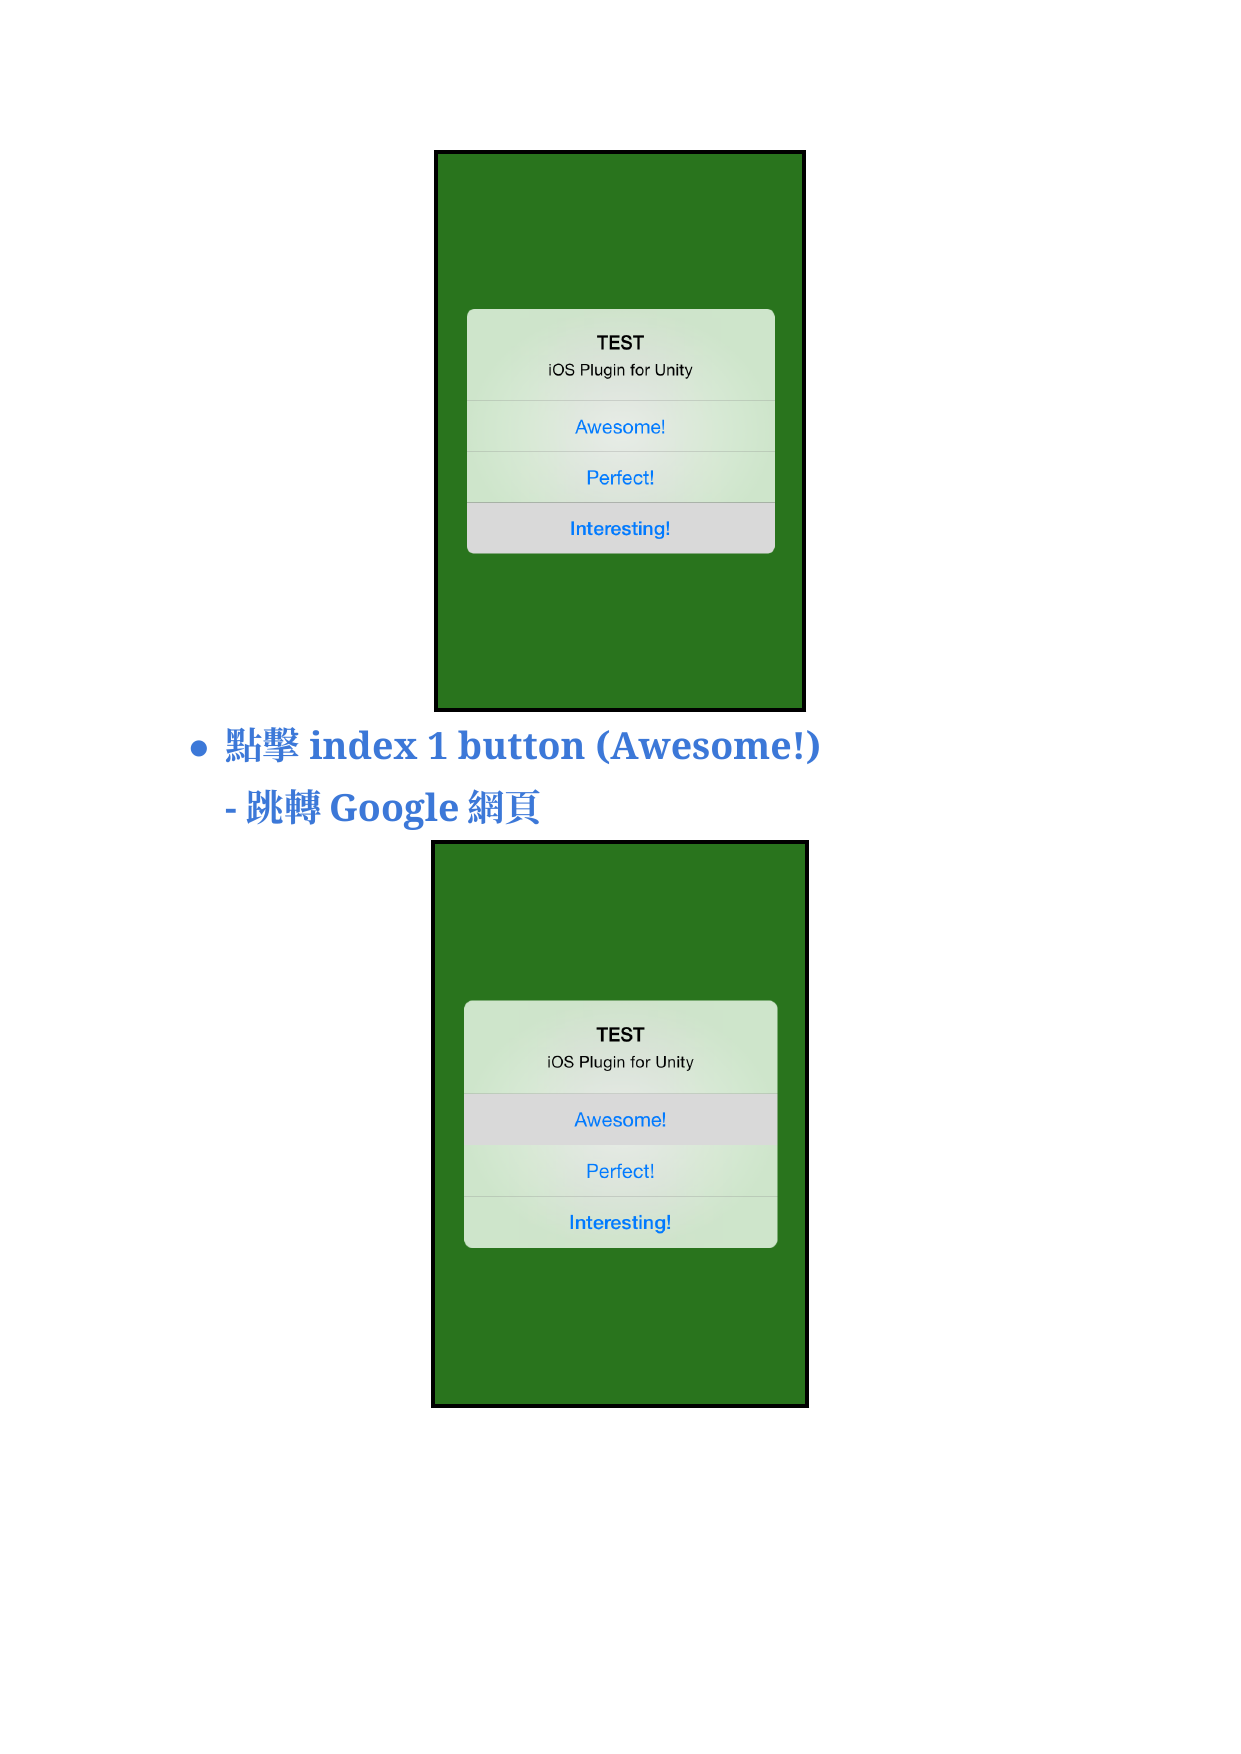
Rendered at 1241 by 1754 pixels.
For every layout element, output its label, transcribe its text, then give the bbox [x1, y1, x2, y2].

list 點擊 index 1 button (Awesome!) [187, 716, 1090, 770]
picture [438, 154, 802, 708]
text - 跳轉Google網頁 [150, 778, 1090, 832]
picture [435, 844, 805, 1404]
